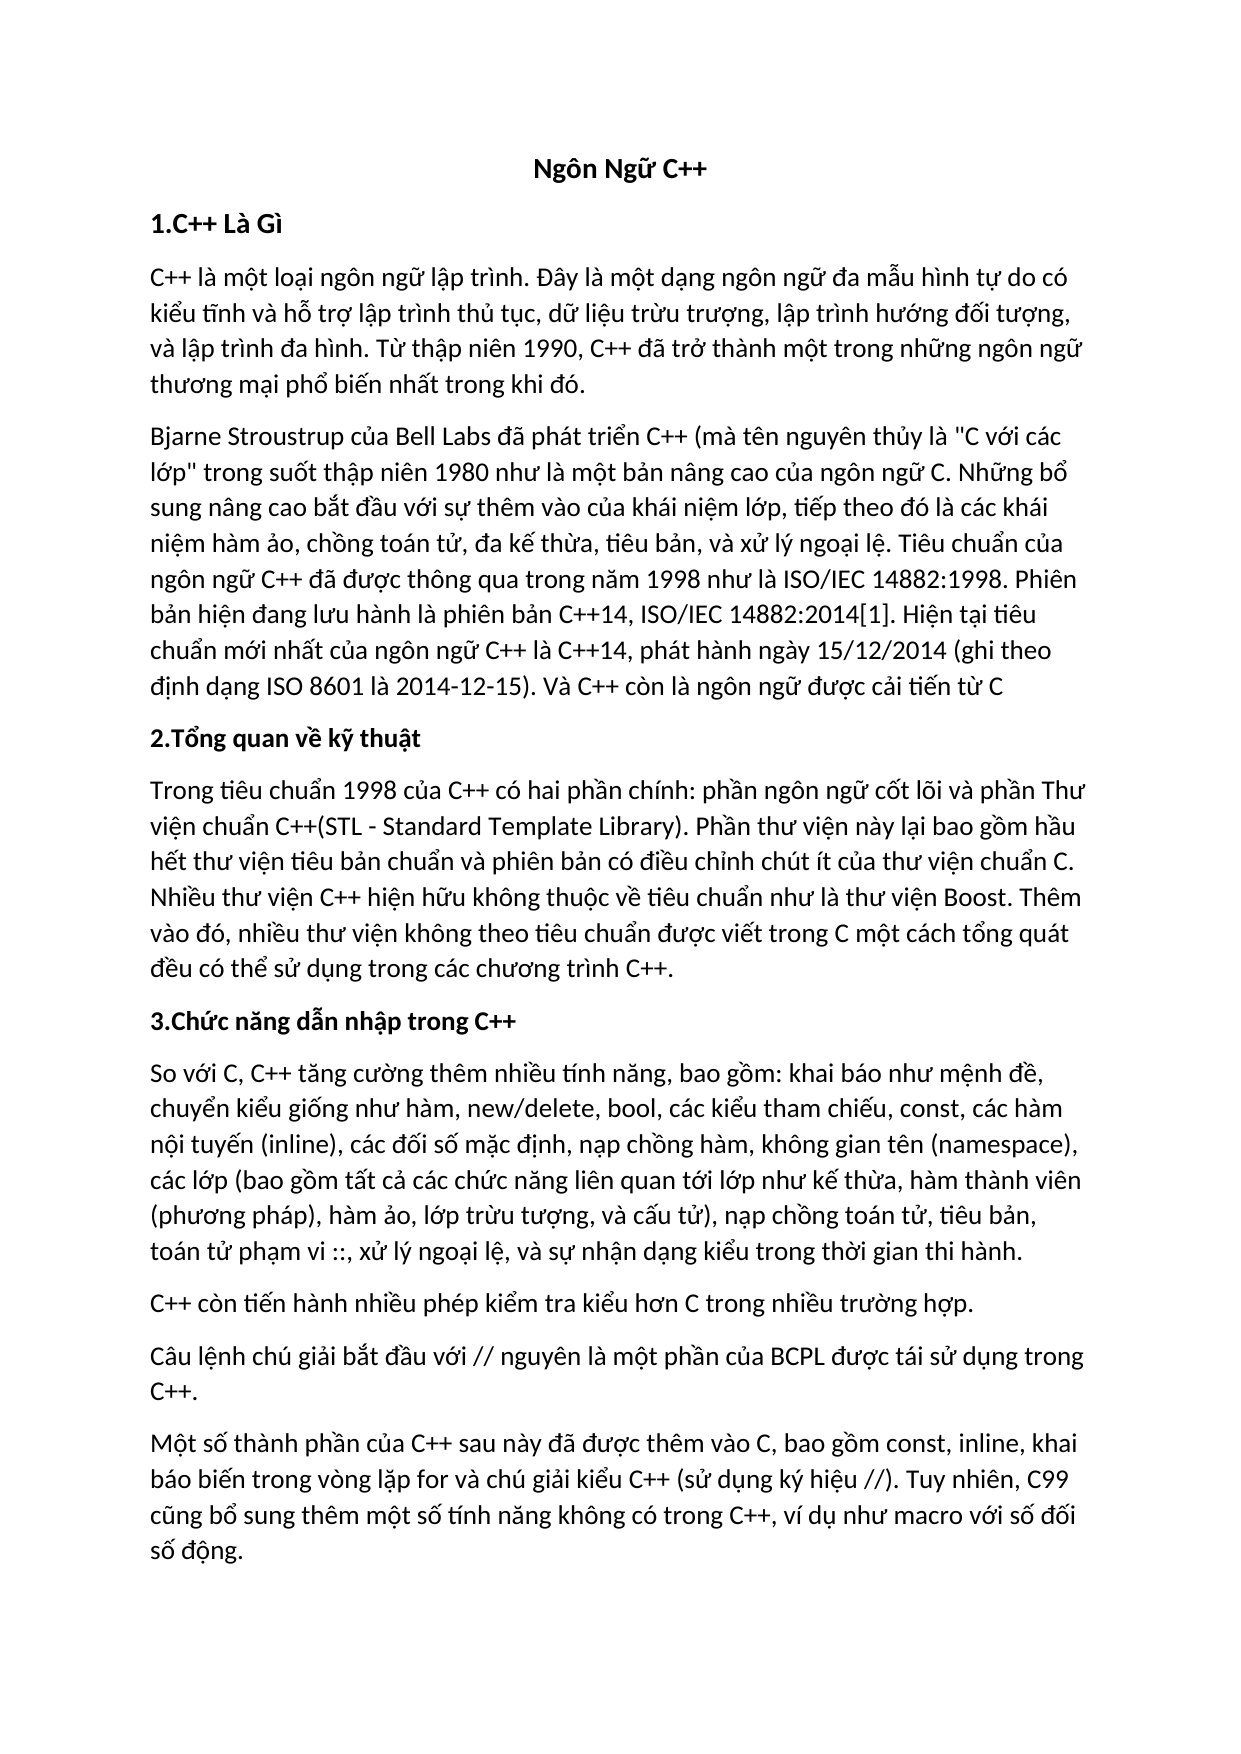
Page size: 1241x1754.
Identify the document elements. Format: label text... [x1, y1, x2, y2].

text C++ còn tiến hành nhiều phép kiểm tra kiểu hơn C trong nhiều trường hợp. [150, 1286, 1090, 1319]
text 3.Chức năng dẫn nhập trong C++ [150, 1004, 1090, 1037]
text C++ là một loại ngôn ngữ lập trình. Đây là một dạng ngôn ngữ đa mẫu hình tự do có kiểu tĩnh và hỗ trợ lập trình thủ tục, dữ liệu trừu trượng, lập trình hướng đối tượng, và lập trình đa hình. Từ thập niên 1990, C++ đã trở thành một trong những ngôn ngữ thương mại phổ biến nhất trong khi đó. [150, 260, 1090, 400]
text Ngôn Ngữ C++ [150, 150, 1090, 186]
text So với C, C++ tăng cường thêm nhiều tính năng, bao gồm: khai báo như mệnh đề, chuyển kiểu giống như hàm, new/delete, bool, các kiểu tham chiếu, const, các hàm nội tuyến (inline), các đối số mặc định, nạp chồng hàm, không gian tên (namespace), các lớp (bao gồm tất cả các chức năng liên quan tới lớp như kế thừa, hàm thành viên (phương pháp), hàm ảo, lớp trừu tượng, và cấu tử), nạp chồng toán tử, tiêu bản, toán tử phạm vi ::, xử lý ngoại lệ, và sự nhận dạng kiểu trong thời gian thi hành. [150, 1056, 1090, 1267]
text Bjarne Stroustrup của Bell Labs đã phát triển C++ (mà tên nguyên thủy là "C với các lớp" trong suốt thập niên 1980 như là một bản nâng cao của ngôn ngữ C. Những bổ sung nâng cao bắt đầu với sự thêm vào của khái niệm lớp, tiếp theo đó là các khái niệm hàm ảo, chồng toán tử, đa kế thừa, tiêu bản, và xử lý ngoại lệ. Tiêu chuẩn của ngôn ngữ C++ đã được thông qua trong năm 1998 như là ISO/IEC 14882:1998. Phiên bản hiện đang lưu hành là phiên bản C++14, ISO/IEC 14882:2014[1]. Hiện tại tiêu chuẩn mới nhất của ngôn ngữ C++ là C++14, phát hành ngày 15/12/2014 (ghi theo định dạng ISO 8601 là 2014-12-15). Và C++ còn là ngôn ngữ được cải tiến từ C [150, 419, 1090, 702]
text 1.C++ Là Gì [150, 205, 1090, 241]
text Trong tiêu chuẩn 1998 của C++ có hai phần chính: phần ngôn ngữ cốt lõi và phần Thư viện chuẩn C++(STL - Standard Template Library). Phần thư viện này lại bao gồm hầu hết thư viện tiêu bản chuẩn và phiên bản có điều chỉnh chút ít của thư viện chuẩn C. Nhiều thư viện C++ hiện hữu không thuộc về tiêu chuẩn như là thư viện Boost. Thêm vào đó, nhiều thư viện không theo tiêu chuẩn được viết trong C một cách tổng quát đều có thể sử dụng trong các chương trình C++. [150, 773, 1090, 984]
text Một số thành phần của C++ sau này đã được thêm vào C, bao gồm const, inline, khai báo biến trong vòng lặp for và chú giải kiểu C++ (sử dụng ký hiệu //). Tuy nhiên, C99 cũng bổ sung thêm một số tính năng không có trong C++, ví dụ như macro với số đối số động. [150, 1427, 1090, 1567]
text 2.Tổng quan về kỹ thuật [150, 721, 1090, 754]
text Câu lệnh chú giải bắt đầu với // nguyên là một phần của BCPL được tái sử dụng trong C++. [150, 1339, 1090, 1407]
